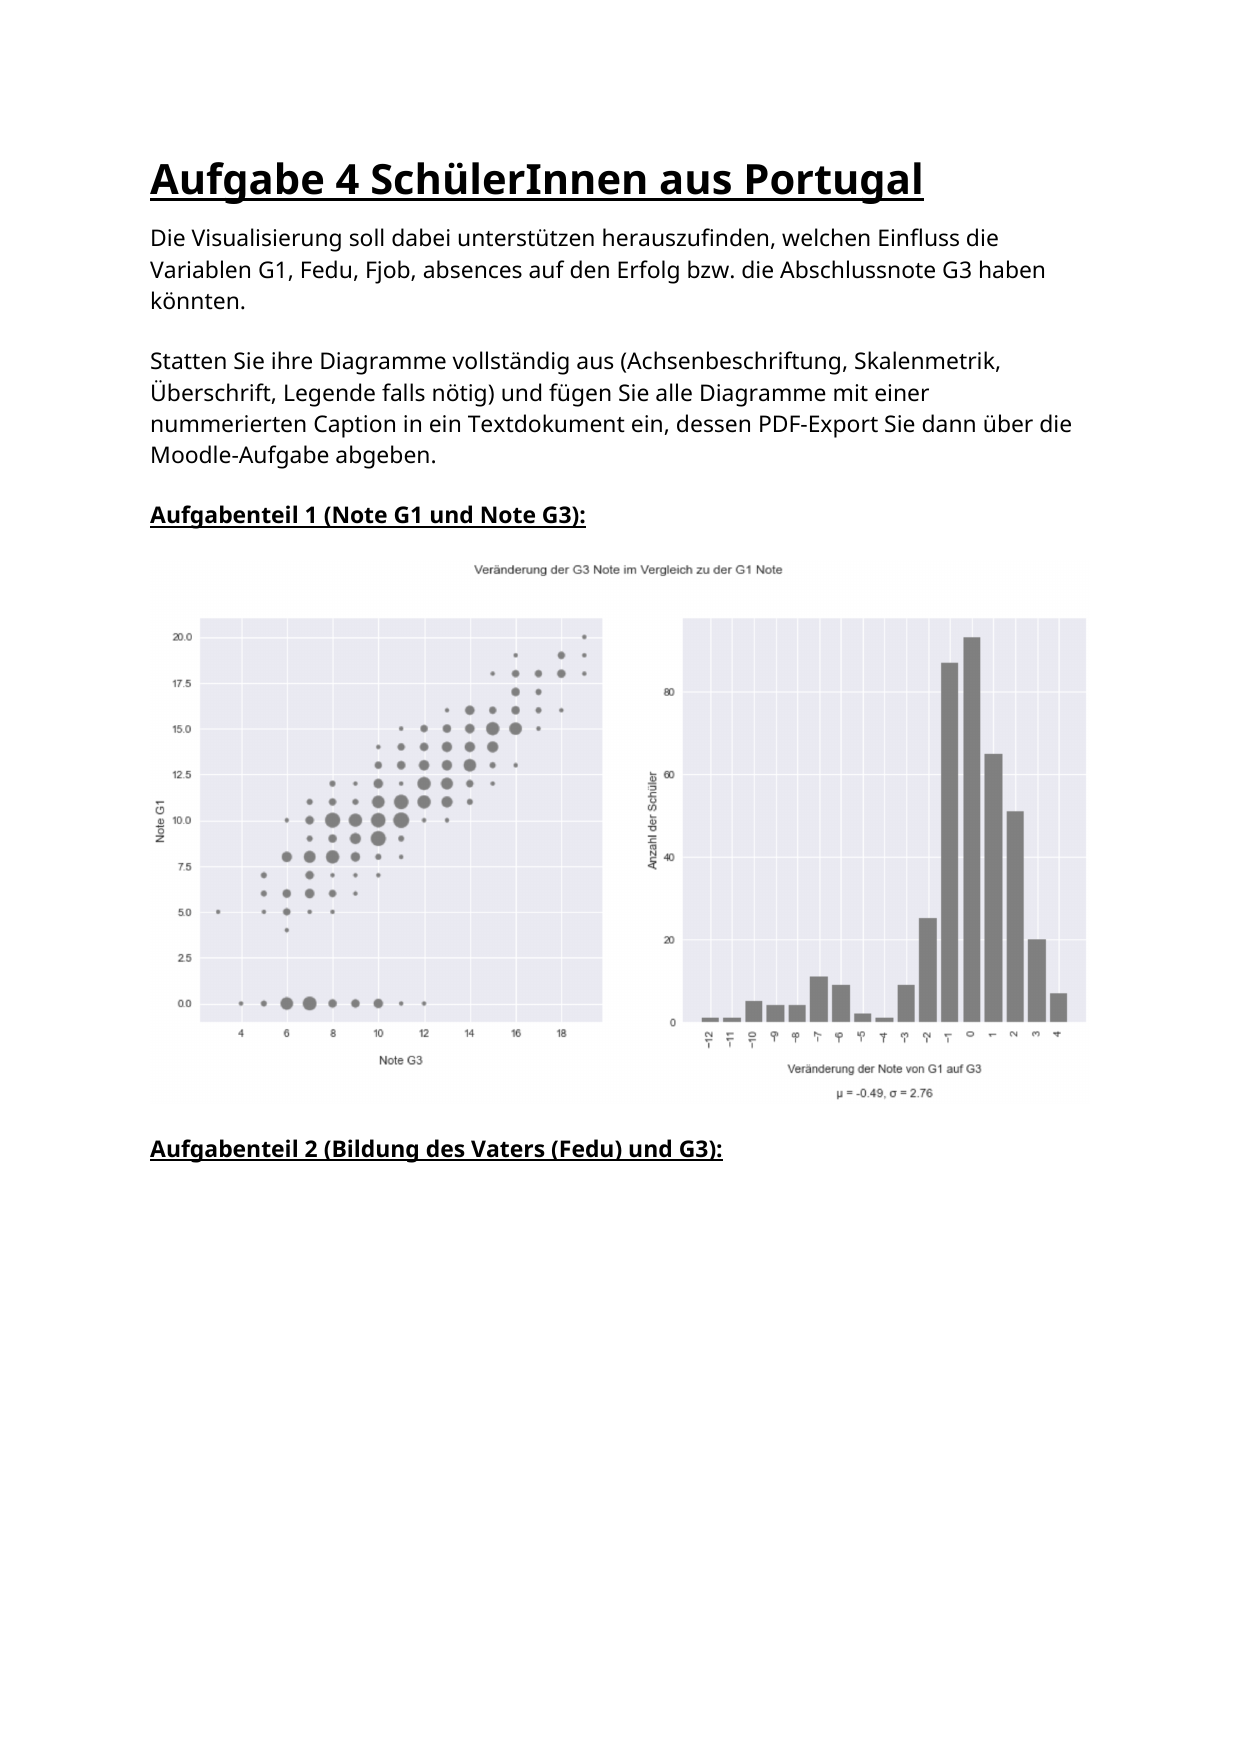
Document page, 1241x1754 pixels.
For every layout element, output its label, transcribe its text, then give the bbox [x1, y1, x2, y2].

text Aufgabenteil 1 (Note G1 und Note G3): [150, 499, 1090, 531]
text Aufgabenteil 2 (Bildung des Vaters (Fedu) und G3): [150, 1133, 1090, 1164]
text Statten Sie ihre Diagramme vollständig aus (Achsenbeschriftung, Skalenmetrik, Überschrift, Legende falls nötig) und fügen Sie alle Diagramme mit einer nummerierten Caption in ein Textdokument ein, dessen PDF-Export Sie dann über die Moodle-Aufgabe abgeben. [150, 345, 1090, 470]
text Die Visualisierung soll dabei unterstützen herauszufinden, welchen Einfluss die Variablen G1, Fedu, Fjob, absences auf den Erfolg bzw. die Abschlussnote G3 haben könnten. [150, 222, 1090, 316]
picture [150, 560, 1091, 1104]
text Aufgabe 4 SchülerInnen aus Portugal [150, 150, 1090, 207]
